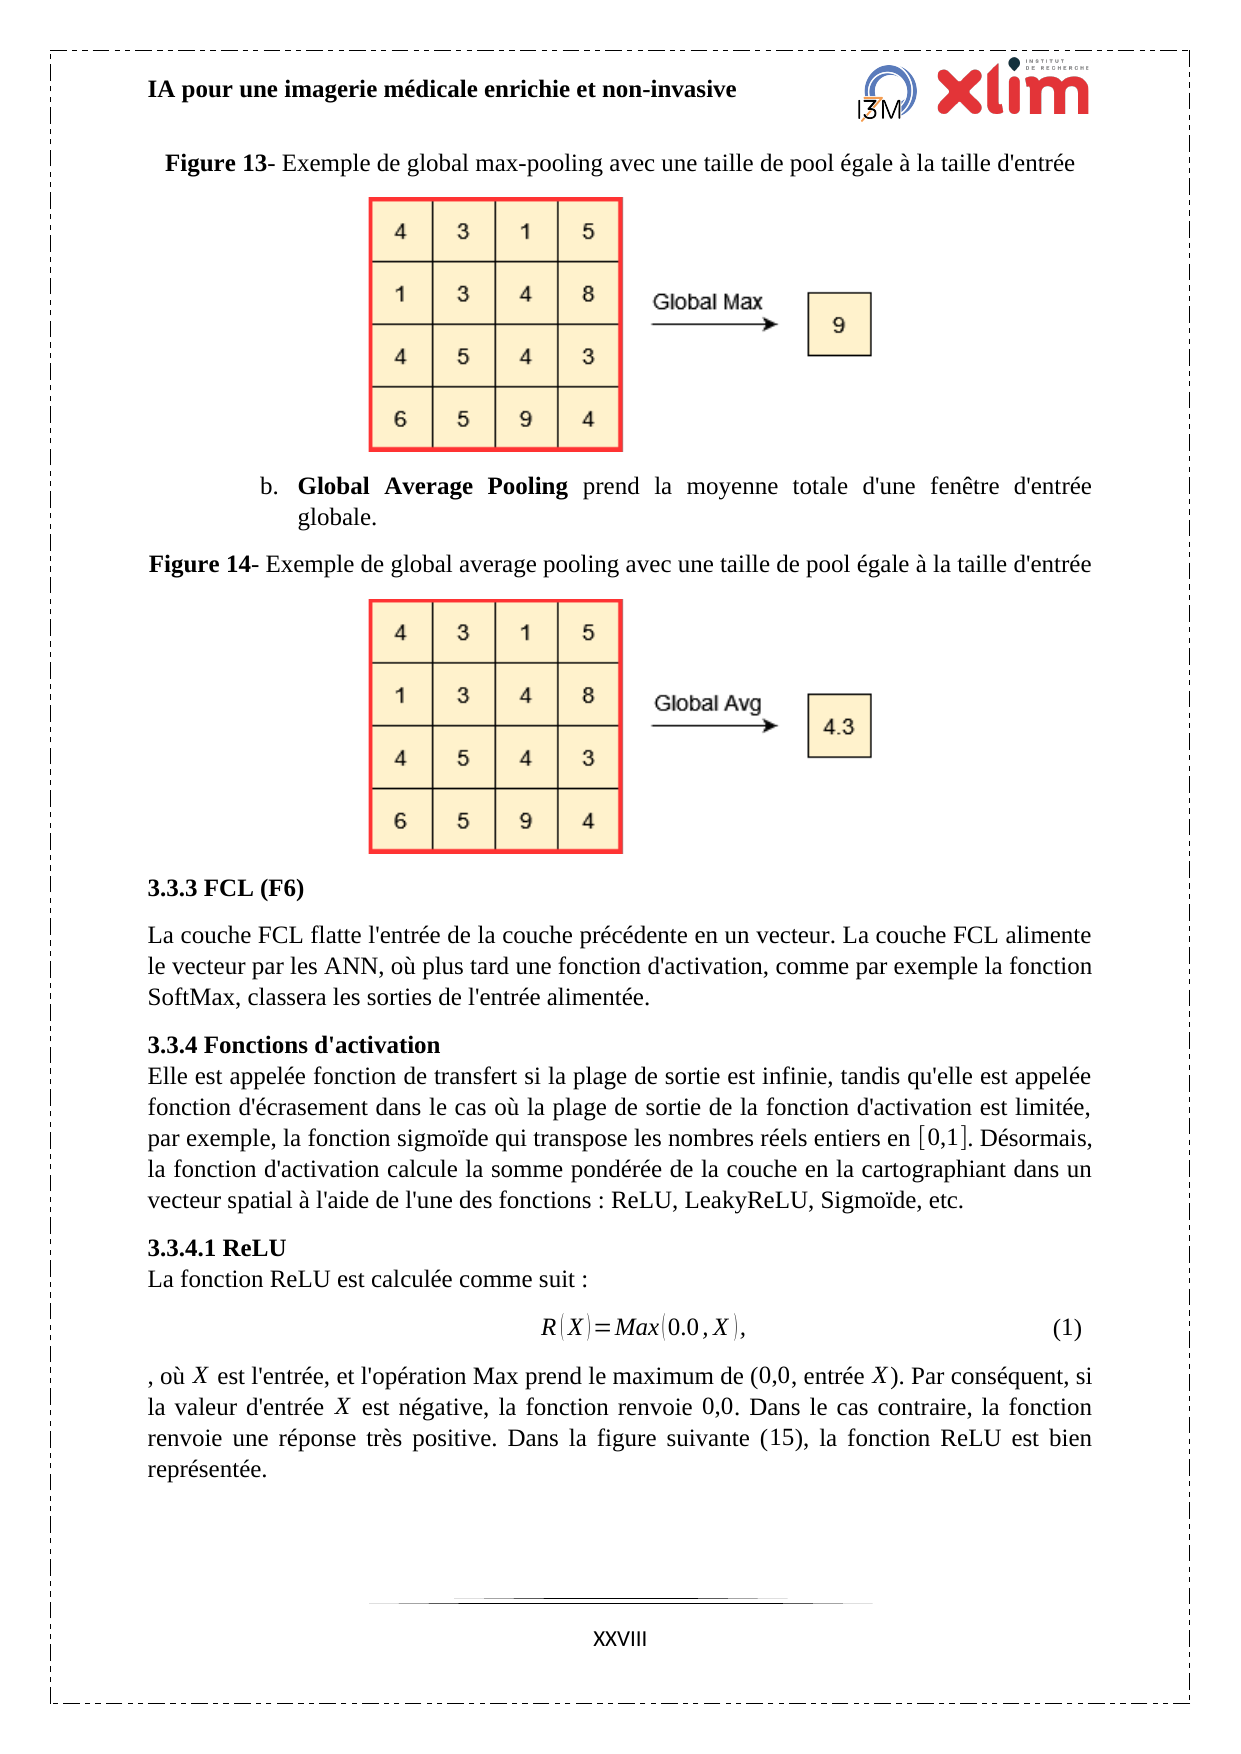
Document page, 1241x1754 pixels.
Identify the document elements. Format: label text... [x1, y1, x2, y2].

subtitle 3.3.4 Fonctions d'activation [147, 1030, 1093, 1059]
picture [937, 57, 1089, 114]
text Figure 14- Exemple de global average pooling avec une taille de pool égale à la taille d'entrée [147, 549, 1093, 578]
text La fonction ReLU est calculée comme suit : [147, 1264, 1093, 1293]
text Figure 13- Exemple de global max-pooling avec une taille de pool égale à la taille d'entrée [147, 148, 1093, 176]
text () [147, 1312, 1093, 1342]
text Elle est appelée fonction de transfert si la plage de sortie est infinie, tandis qu'elle est appelée fonction d'écrasement dans le cas où la plage de sortie de la fonction d'activation est limitée, par exemple, la fonction sigmoïde qui transpose les nombres réels entiers en . Désormais, la fonction d'activation calcule la somme pondérée de la couche en la cartographiant dans un vecteur spatial à l'aide de l'une des fonctions : ReLU, LeakyReLU, Sigmoïde, etc. [147, 1061, 1093, 1214]
picture [858, 65, 917, 122]
subtitle 3.3.4.1 ReLU [147, 1233, 1093, 1262]
text La couche FCL flatte l'entrée de la couche précédente en un vecteur. La couche FCL alimente le vecteur par les ANN, où plus tard une fonction d'activation, comme par exemple la fonction SoftMax, classera les sorties de l'entrée alimentée. [147, 920, 1093, 1011]
text 3.3.3 FCL (F6) [147, 873, 1093, 901]
picture [368, 197, 872, 452]
text , où est l'entrée, et l'opération Max prend le maximum de (, entrée ). Par conséquent, si la valeur d'entrée est négative, la fonction renvoie . Dans le cas contraire, la fonction renvoie une réponse très positive. Dans la figure suivante (), la fonction ReLU est bien représentée. [147, 1361, 1093, 1483]
list Global Average Pooling prend la moyenne totale d'une fenêtre d'entrée globale. [260, 471, 1093, 531]
picture [368, 599, 872, 854]
